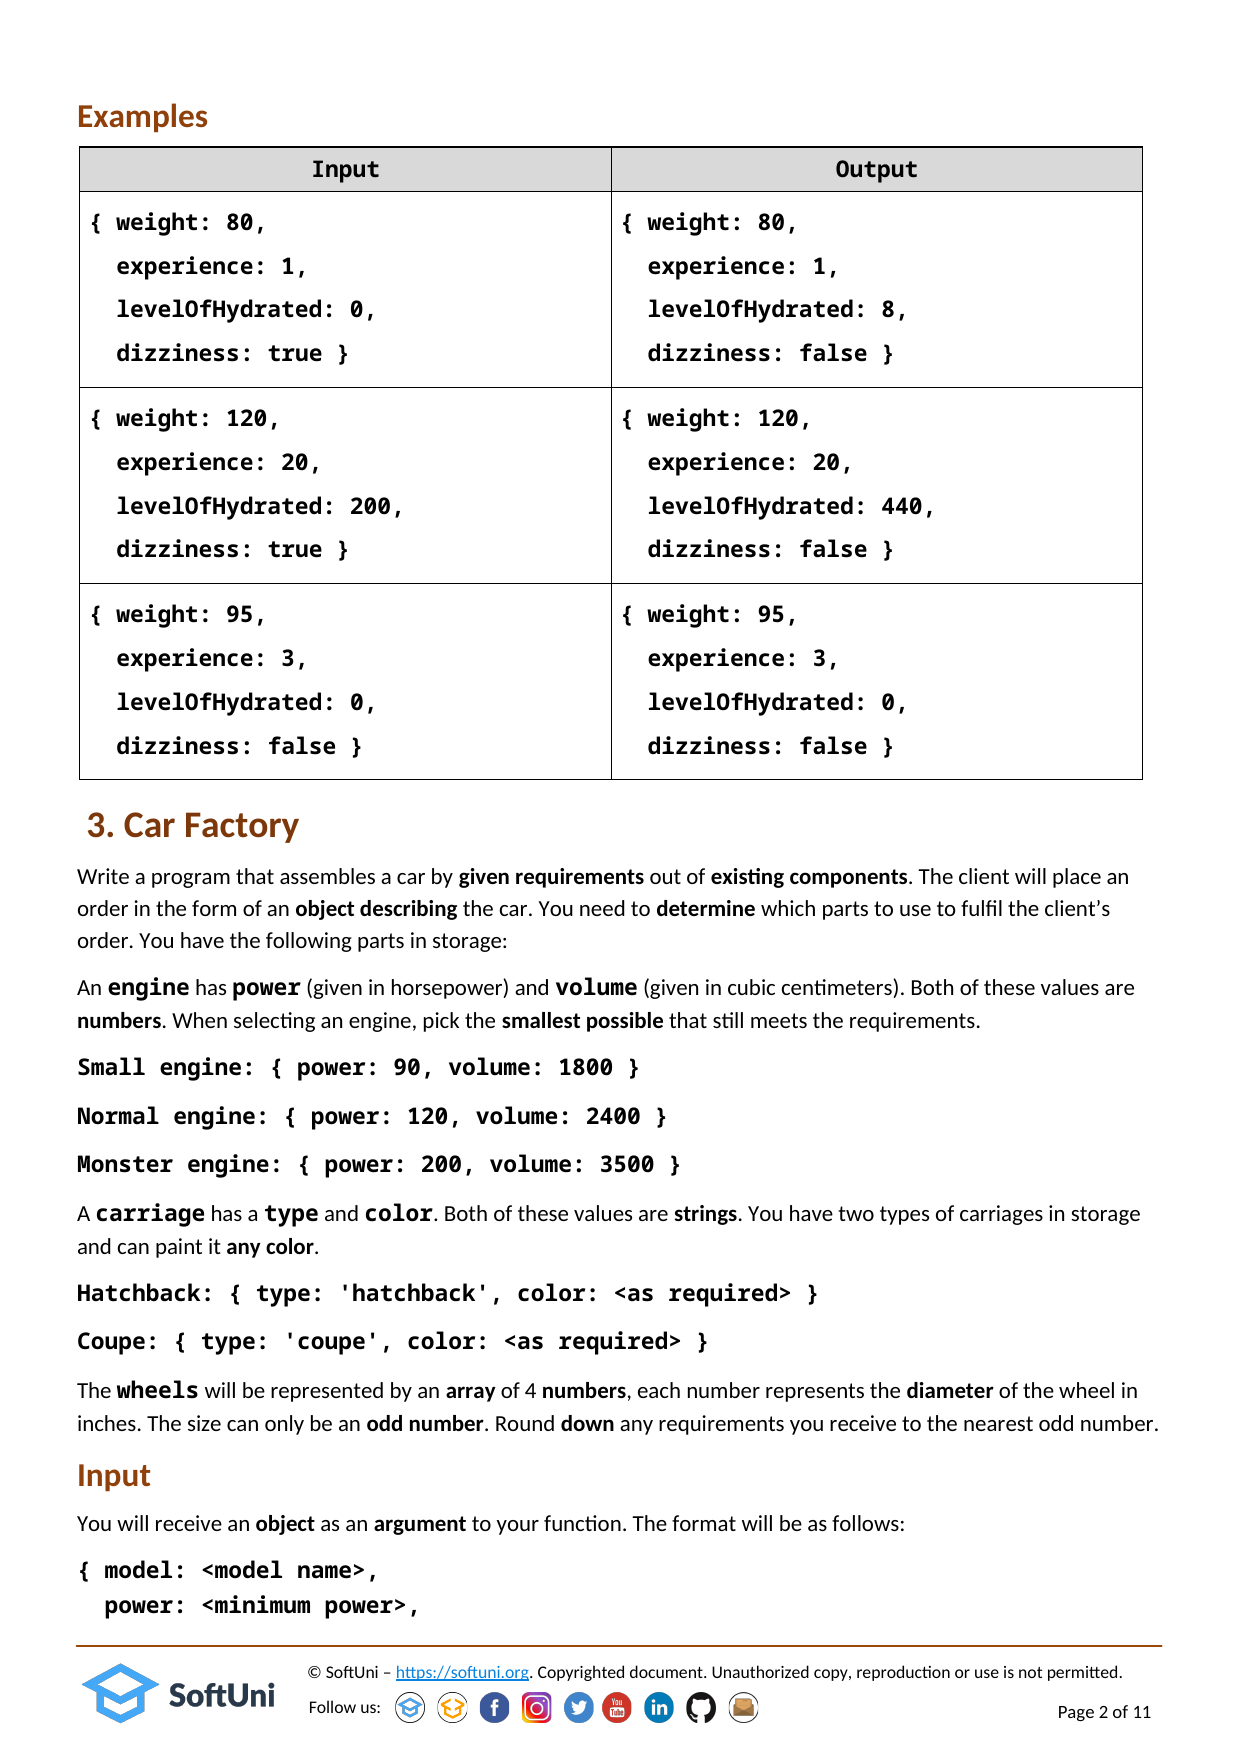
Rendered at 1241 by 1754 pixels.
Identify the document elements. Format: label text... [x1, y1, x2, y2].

picture [665, 1692, 674, 1701]
table_cell { weight: 120, experience: 20, levelOfHydrated: 440, dizziness: false } [612, 388, 1142, 583]
picture [658, 1705, 667, 1714]
picture [686, 1692, 716, 1723]
subtitle Examples [77, 95, 1163, 136]
picture [479, 1692, 510, 1723]
text An engine has power (given in horsepower) and volume (given in cubic centimeters). Both of these values are numbers. When selecting an engine, pick the smallest possible that still meets the requirements. [77, 971, 1163, 1035]
picture [522, 1692, 552, 1723]
picture [602, 1692, 632, 1723]
text Coupe: { type: 'coupe', color: <as required> } [77, 1325, 1163, 1356]
picture [644, 1714, 653, 1723]
text Hatchback: { type: 'hatchback', color: <as required> } [77, 1277, 1163, 1308]
text Normal engine: { power: 120, volume: 2400 } [77, 1100, 1163, 1131]
subtitle Car Factory [86, 801, 1163, 847]
table_header Input [80, 148, 611, 191]
text The wheels will be represented by an array of 4 numbers, each number represents the diameter of the wheel in inches. The size can only be an odd number. Round down any requirements you receive to the nearest odd number. [77, 1374, 1163, 1437]
text Small engine: { power: 90, volume: 1800 } [77, 1051, 1163, 1083]
text Monster engine: { power: 200, volume: 3500 } [77, 1148, 1163, 1179]
picture [665, 1714, 674, 1723]
picture [437, 1692, 468, 1723]
text You will receive an object as an argument to your function. The format will be as follows: [77, 1509, 1163, 1537]
picture [395, 1692, 425, 1723]
text Write a program that assembles a car by given requirements out of existing components. The client will place an order in the form of an object describing the car. You need to determine which parts to use to fulfil the client’s order. You have the following parts in storage: [77, 862, 1163, 954]
table_header Output [612, 148, 1142, 191]
picture [728, 1692, 759, 1723]
table_cell { weight: 80, experience: 1, levelOfHydrated: 8, dizziness: false } [612, 192, 1142, 387]
table_cell { weight: 120, experience: 20, levelOfHydrated: 200, dizziness: true } [80, 388, 611, 583]
table_cell { weight: 95, experience: 3, levelOfHydrated: 0, dizziness: false } [612, 584, 1142, 779]
text A carriage has a type and color. Both of these values are strings. You have two types of carriages in storage and can paint it any color. [77, 1197, 1163, 1260]
table_cell { weight: 80, experience: 1, levelOfHydrated: 0, dizziness: true } [80, 192, 611, 387]
picture [75, 1658, 281, 1729]
picture [564, 1692, 594, 1723]
text power: <minimum power>, [77, 1589, 1163, 1621]
text { model: <model name>, [77, 1553, 1163, 1585]
picture [644, 1692, 653, 1701]
table_cell { weight: 95, experience: 3, levelOfHydrated: 0, dizziness: false } [80, 584, 611, 779]
subtitle Input [77, 1454, 1163, 1494]
